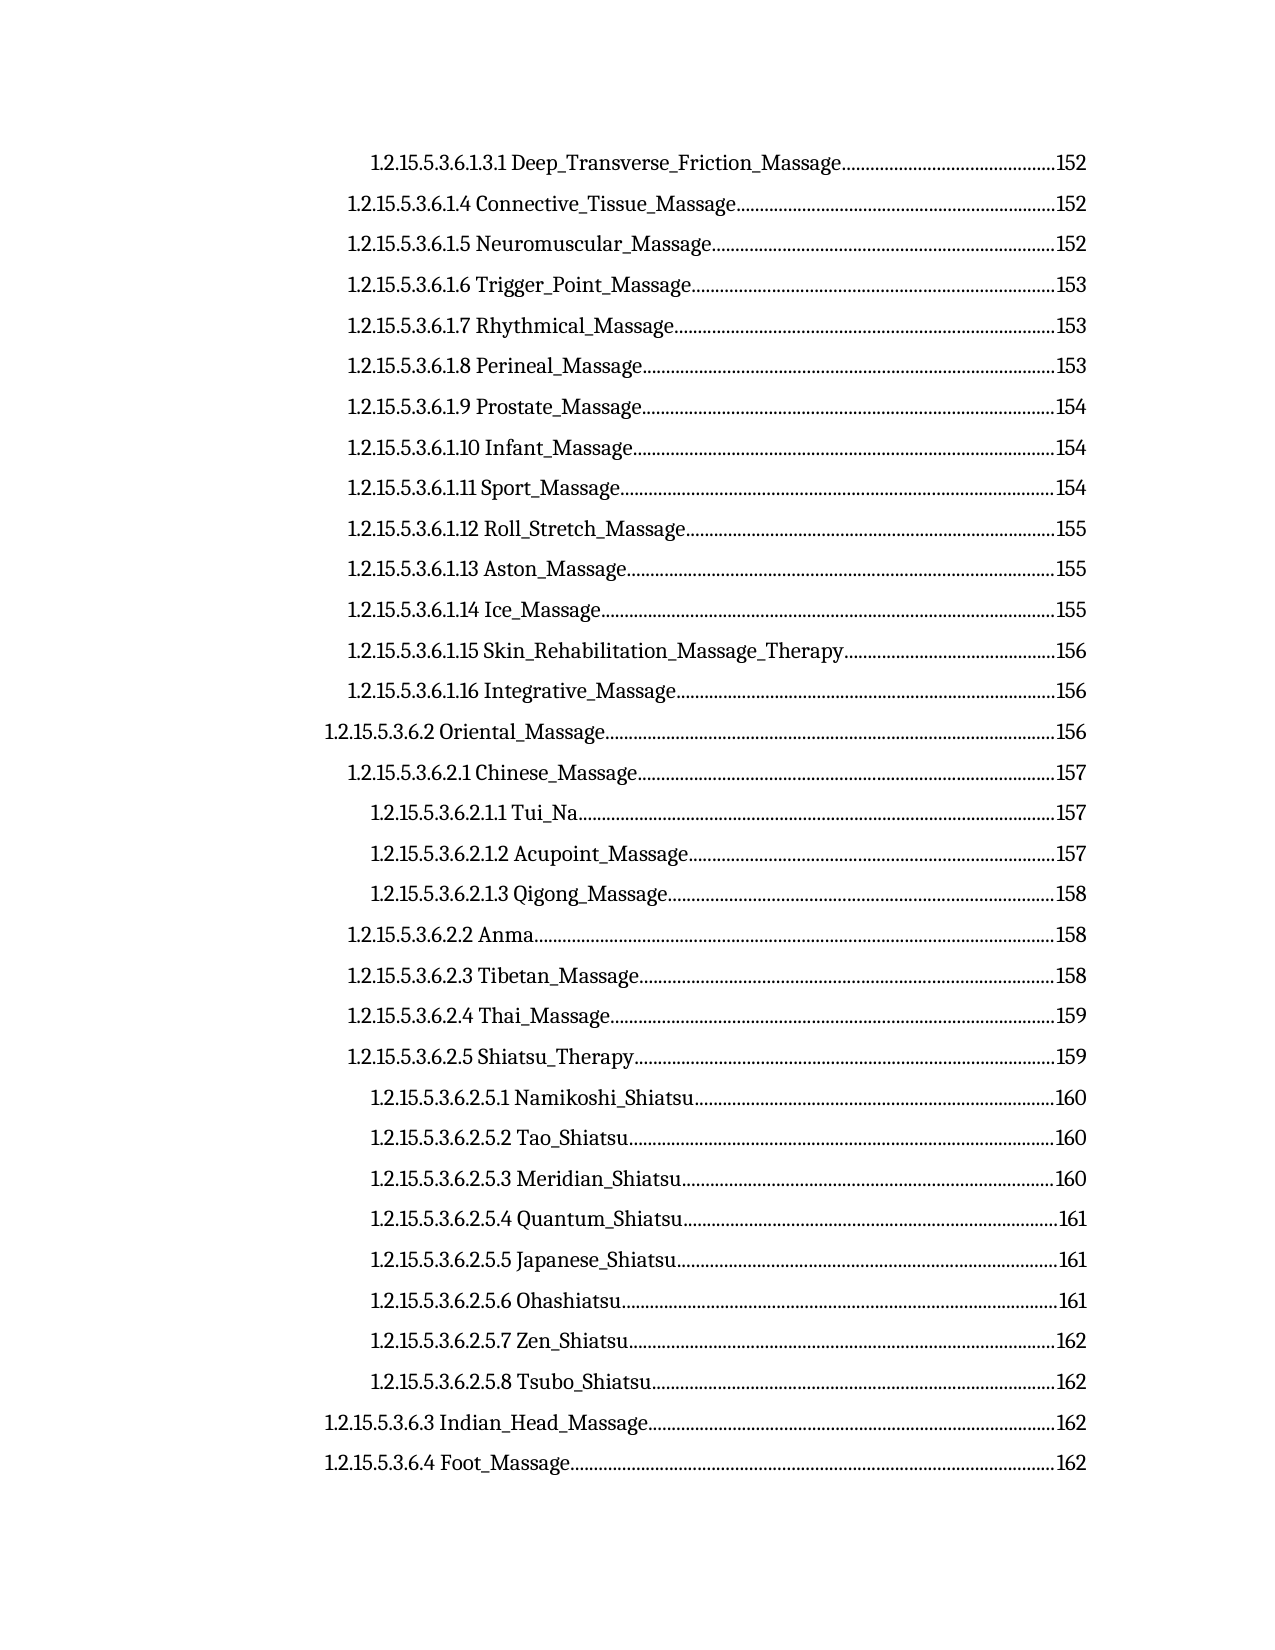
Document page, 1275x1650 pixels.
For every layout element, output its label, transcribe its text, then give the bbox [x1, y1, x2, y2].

text 1.2.15.5.3.6.1.12 Roll_Stretch_Massage 155 [348, 516, 1087, 542]
text 1.2.15.5.3.6.2.2 Anma 158 [348, 922, 1087, 948]
text 1.2.15.5.3.6.2 Oriental_Massage 156 [325, 719, 1087, 745]
text 1.2.15.5.3.6.1.10 Infant_Massage 154 [348, 434, 1087, 461]
text 1.2.15.5.3.6.2.1.1 Tui_Na 157 [371, 800, 1087, 826]
text 1.2.15.5.3.6.4 Foot_Massage 162 [325, 1450, 1087, 1476]
text 1.2.15.5.3.6.2.4 Thai_Massage 159 [348, 1003, 1087, 1029]
text 1.2.15.5.3.6.2.5.1 Namikoshi_Shiatsu 160 [371, 1084, 1087, 1111]
text 1.2.15.5.3.6.1.8 Perineal_Massage 153 [348, 353, 1087, 379]
text 1.2.15.5.3.6.1.3.1 Deep_Transverse_Friction_Massage 152 [371, 150, 1087, 176]
text 1.2.15.5.3.6.2.3 Tibetan_Massage 158 [348, 962, 1087, 989]
text 1.2.15.5.3.6.1.7 Rhythmical_Massage 153 [348, 312, 1087, 339]
text 1.2.15.5.3.6.2.5 Shiatsu_Therapy 159 [348, 1044, 1087, 1070]
text 1.2.15.5.3.6.1.13 Aston_Massage 155 [348, 556, 1087, 583]
text 1.2.15.5.3.6.1.6 Trigger_Point_Massage 153 [348, 272, 1087, 298]
text 1.2.15.5.3.6.2.5.2 Tao_Shiatsu 160 [371, 1125, 1087, 1151]
text 1.2.15.5.3.6.2.5.4 Quantum_Shiatsu 161 [371, 1206, 1087, 1233]
text 1.2.15.5.3.6.1.15 Skin_Rehabilitation_Massage_Therapy 156 [348, 637, 1087, 664]
text 1.2.15.5.3.6.2.5.6 Ohashiatsu 161 [371, 1287, 1087, 1314]
text 1.2.15.5.3.6.1.4 Connective_Tissue_Massage 152 [348, 191, 1087, 217]
text 1.2.15.5.3.6.3 Indian_Head_Massage 162 [325, 1409, 1087, 1436]
text 1.2.15.5.3.6.2.1.3 Qigong_Massage 158 [371, 881, 1087, 908]
text 1.2.15.5.3.6.2.1.2 Acupoint_Massage 157 [371, 841, 1087, 867]
text 1.2.15.5.3.6.1.9 Prostate_Massage 154 [348, 394, 1087, 420]
text 1.2.15.5.3.6.1.5 Neuromuscular_Massage 152 [348, 231, 1087, 258]
text 1.2.15.5.3.6.2.5.3 Meridian_Shiatsu 160 [371, 1166, 1087, 1192]
text 1.2.15.5.3.6.1.16 Integrative_Massage 156 [348, 678, 1087, 704]
text 1.2.15.5.3.6.1.14 Ice_Massage 155 [348, 597, 1087, 623]
text 1.2.15.5.3.6.2.5.7 Zen_Shiatsu 162 [371, 1328, 1087, 1354]
text 1.2.15.5.3.6.2.5.8 Tsubo_Shiatsu 162 [371, 1369, 1087, 1395]
text 1.2.15.5.3.6.1.11 Sport_Massage 154 [348, 475, 1087, 501]
text 1.2.15.5.3.6.2.5.5 Japanese_Shiatsu 161 [371, 1247, 1087, 1273]
text 1.2.15.5.3.6.2.1 Chinese_Massage 157 [348, 759, 1087, 786]
